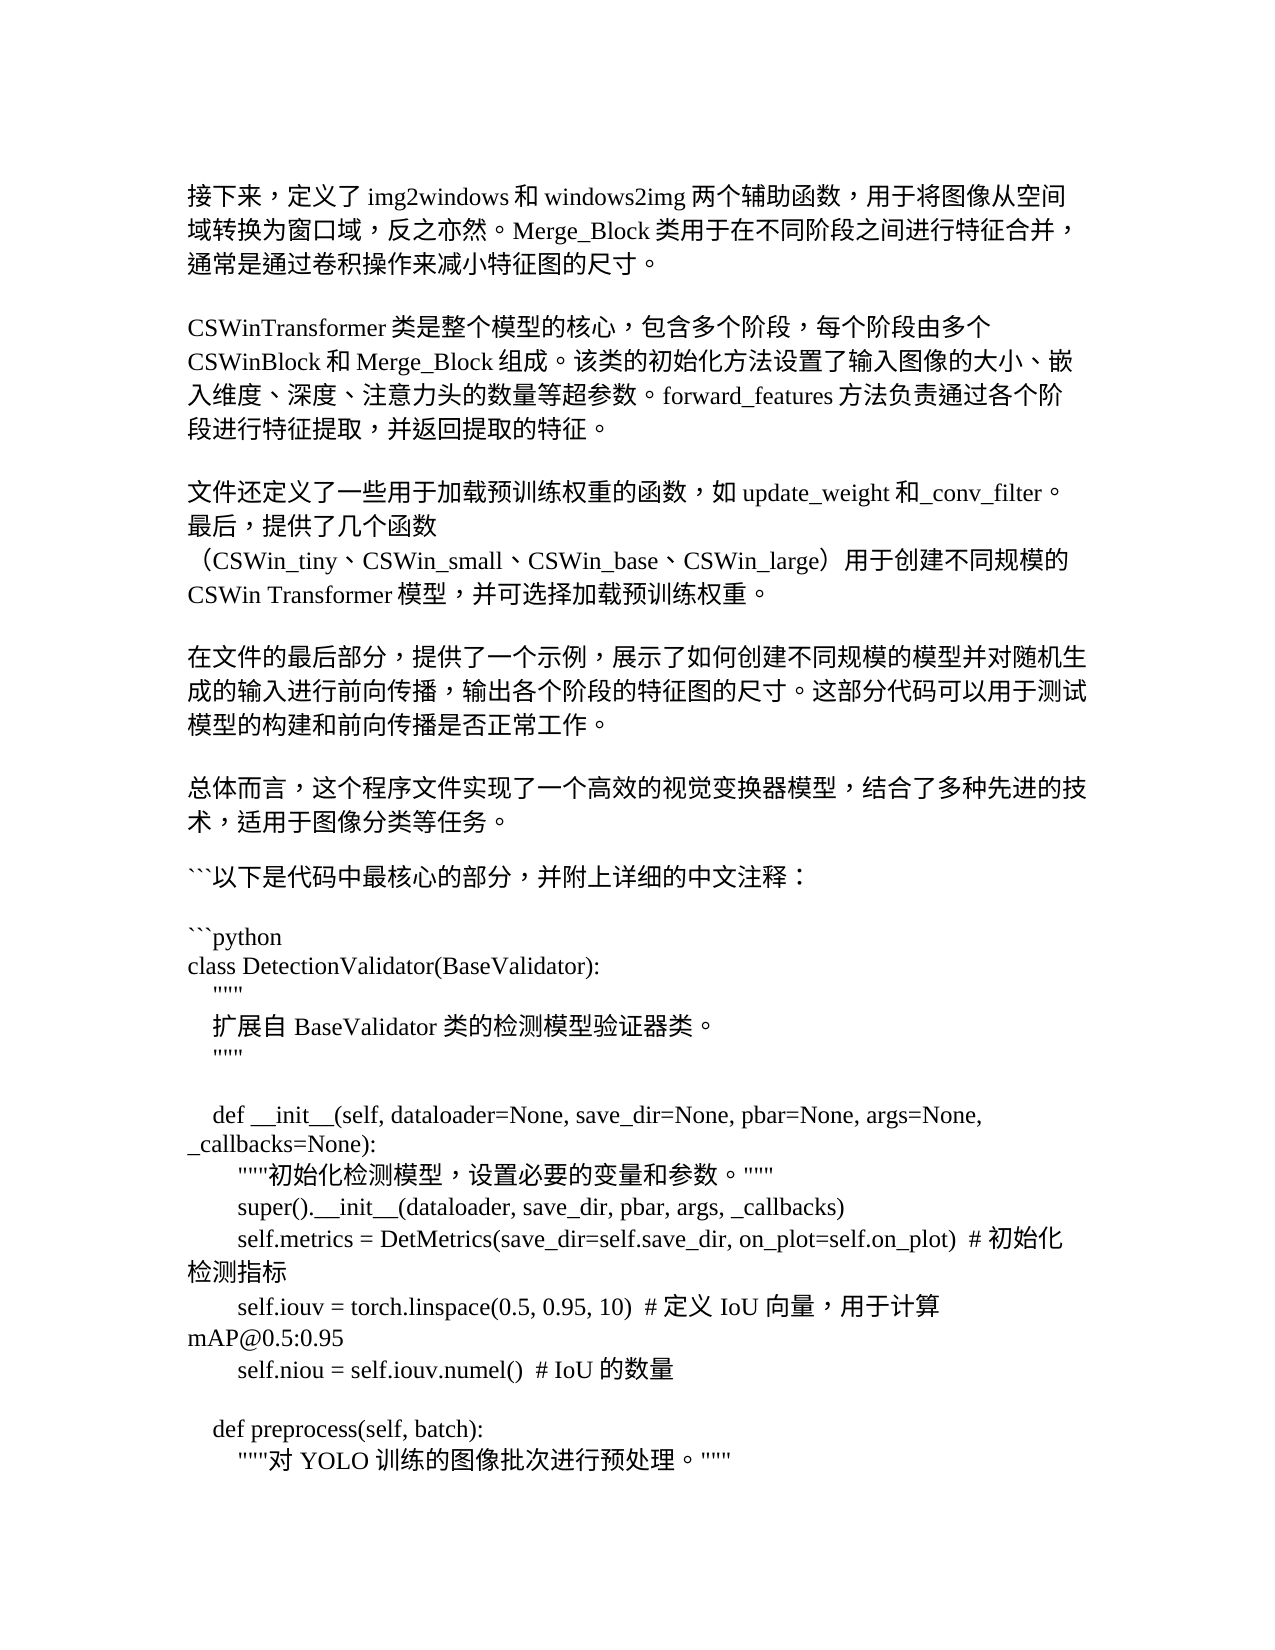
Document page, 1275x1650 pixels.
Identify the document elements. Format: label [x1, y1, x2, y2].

text [187, 150, 1087, 839]
text [187, 859, 1087, 1477]
